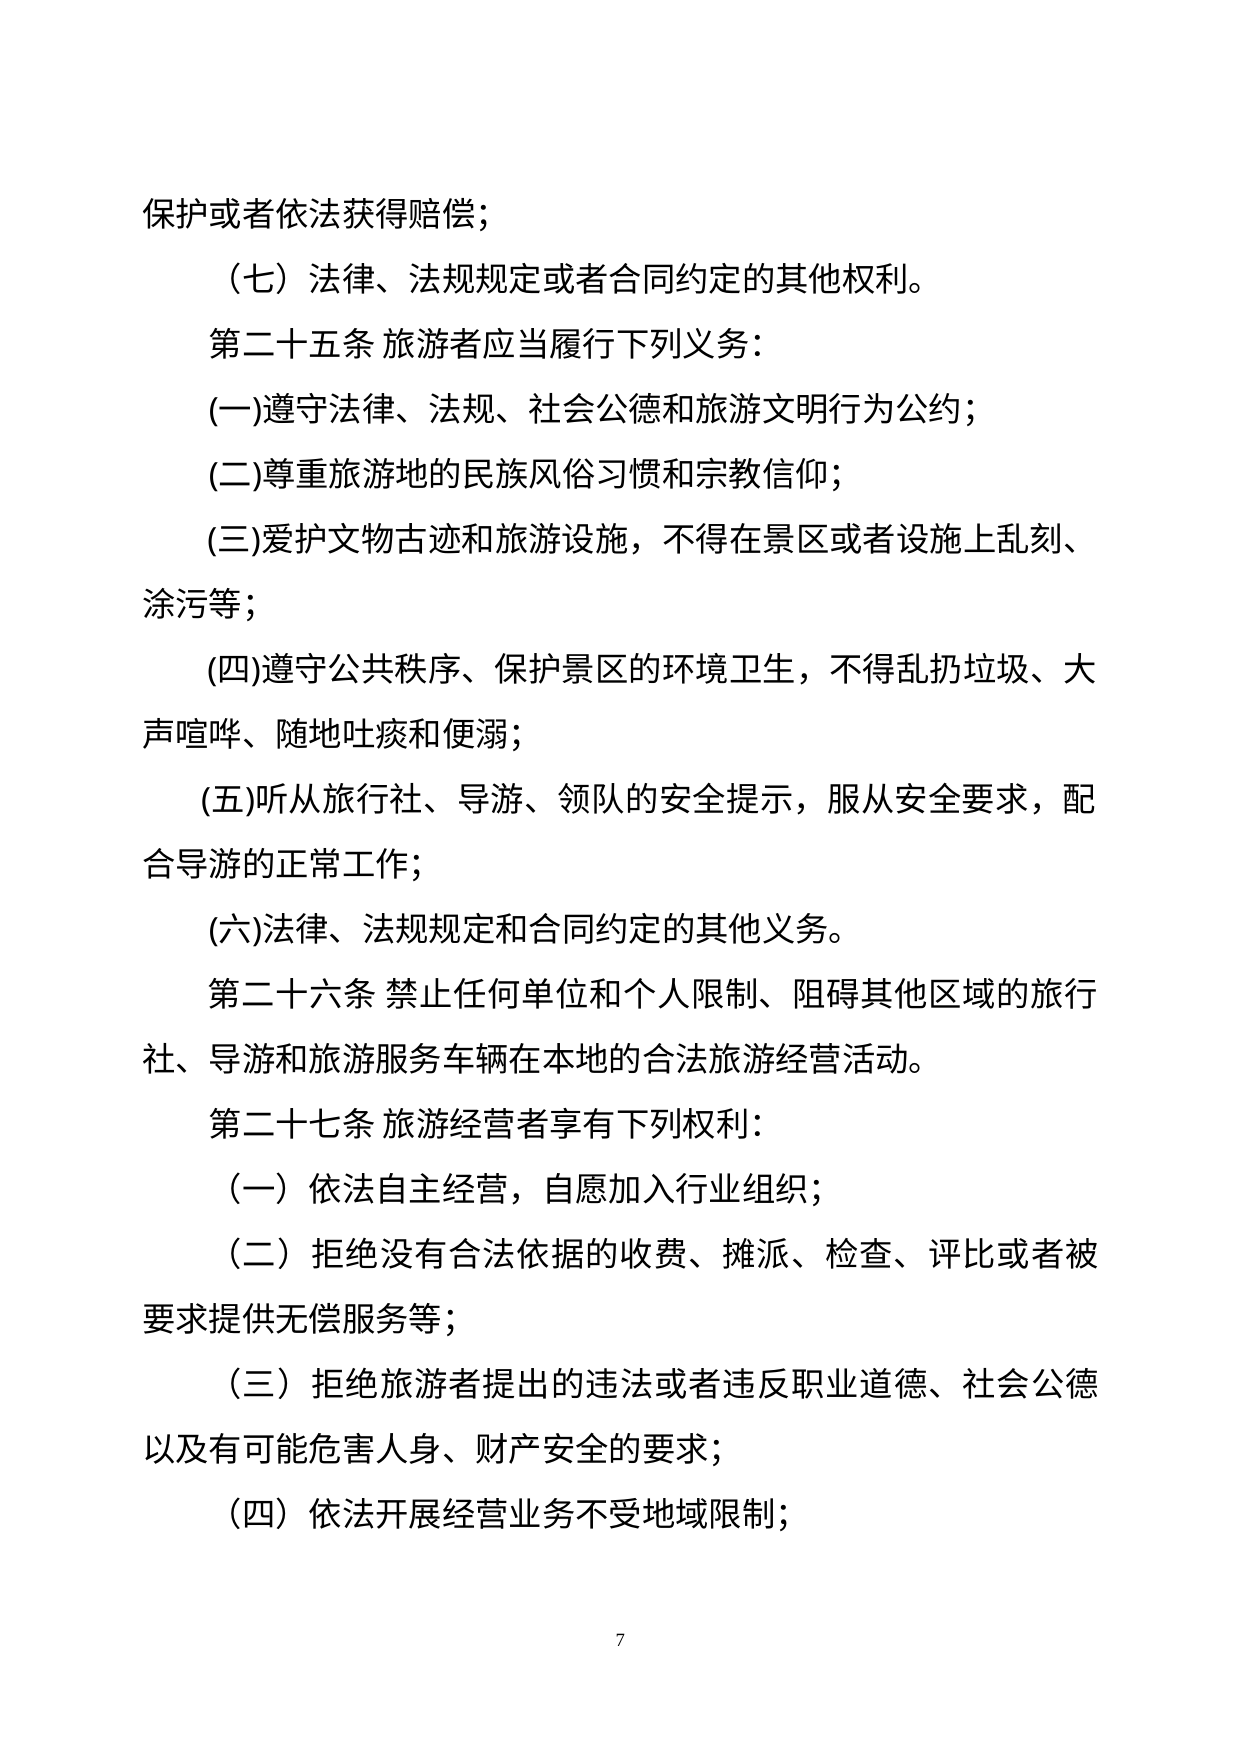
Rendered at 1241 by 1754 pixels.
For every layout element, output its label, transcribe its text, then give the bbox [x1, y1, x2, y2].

text （七）法律、法规规定或者合同约定的其他权利。 [142, 245, 1098, 310]
text 第二十五条 旅游者应当履行下列义务： [142, 310, 1098, 375]
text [142, 180, 1098, 245]
text 第二十七条 旅游经营者享有下列权利： [142, 1090, 1098, 1155]
text (二)尊重旅游地的民族风俗习惯和宗教信仰； [142, 440, 1098, 505]
text 第二十六条 禁止任何单位和个人限制、阻碍其他区域的旅行社、导游和旅游服务车辆在本地的合法旅游经营活动。 [142, 960, 1098, 1090]
text （二）拒绝没有合法依据的收费、摊派、检查、评比或者被要求提供无偿服务等； [142, 1220, 1098, 1350]
text (六)法律、法规规定和合同约定的其他义务。 [142, 895, 1098, 960]
text (五)听从旅行社、导游、领队的安全提示，服从安全要求，配合导游的正常工作； [142, 765, 1098, 895]
text （一）依法自主经营，自愿加入行业组织； [142, 1155, 1098, 1220]
text （四）依法开展经营业务不受地域限制； [142, 1480, 1098, 1545]
text (三)爱护文物古迹和旅游设施，不得在景区或者设施上乱刻、涂污等； [142, 505, 1098, 635]
text (一)遵守法律、法规、社会公德和旅游文明行为公约； [142, 375, 1098, 440]
text (四)遵守公共秩序、保护景区的环境卫生，不得乱扔垃圾、大声喧哗、随地吐痰和便溺； [142, 635, 1098, 765]
text （三）拒绝旅游者提出的违法或者违反职业道德、社会公德以及有可能危害人身、财产安全的要求； [142, 1350, 1098, 1480]
